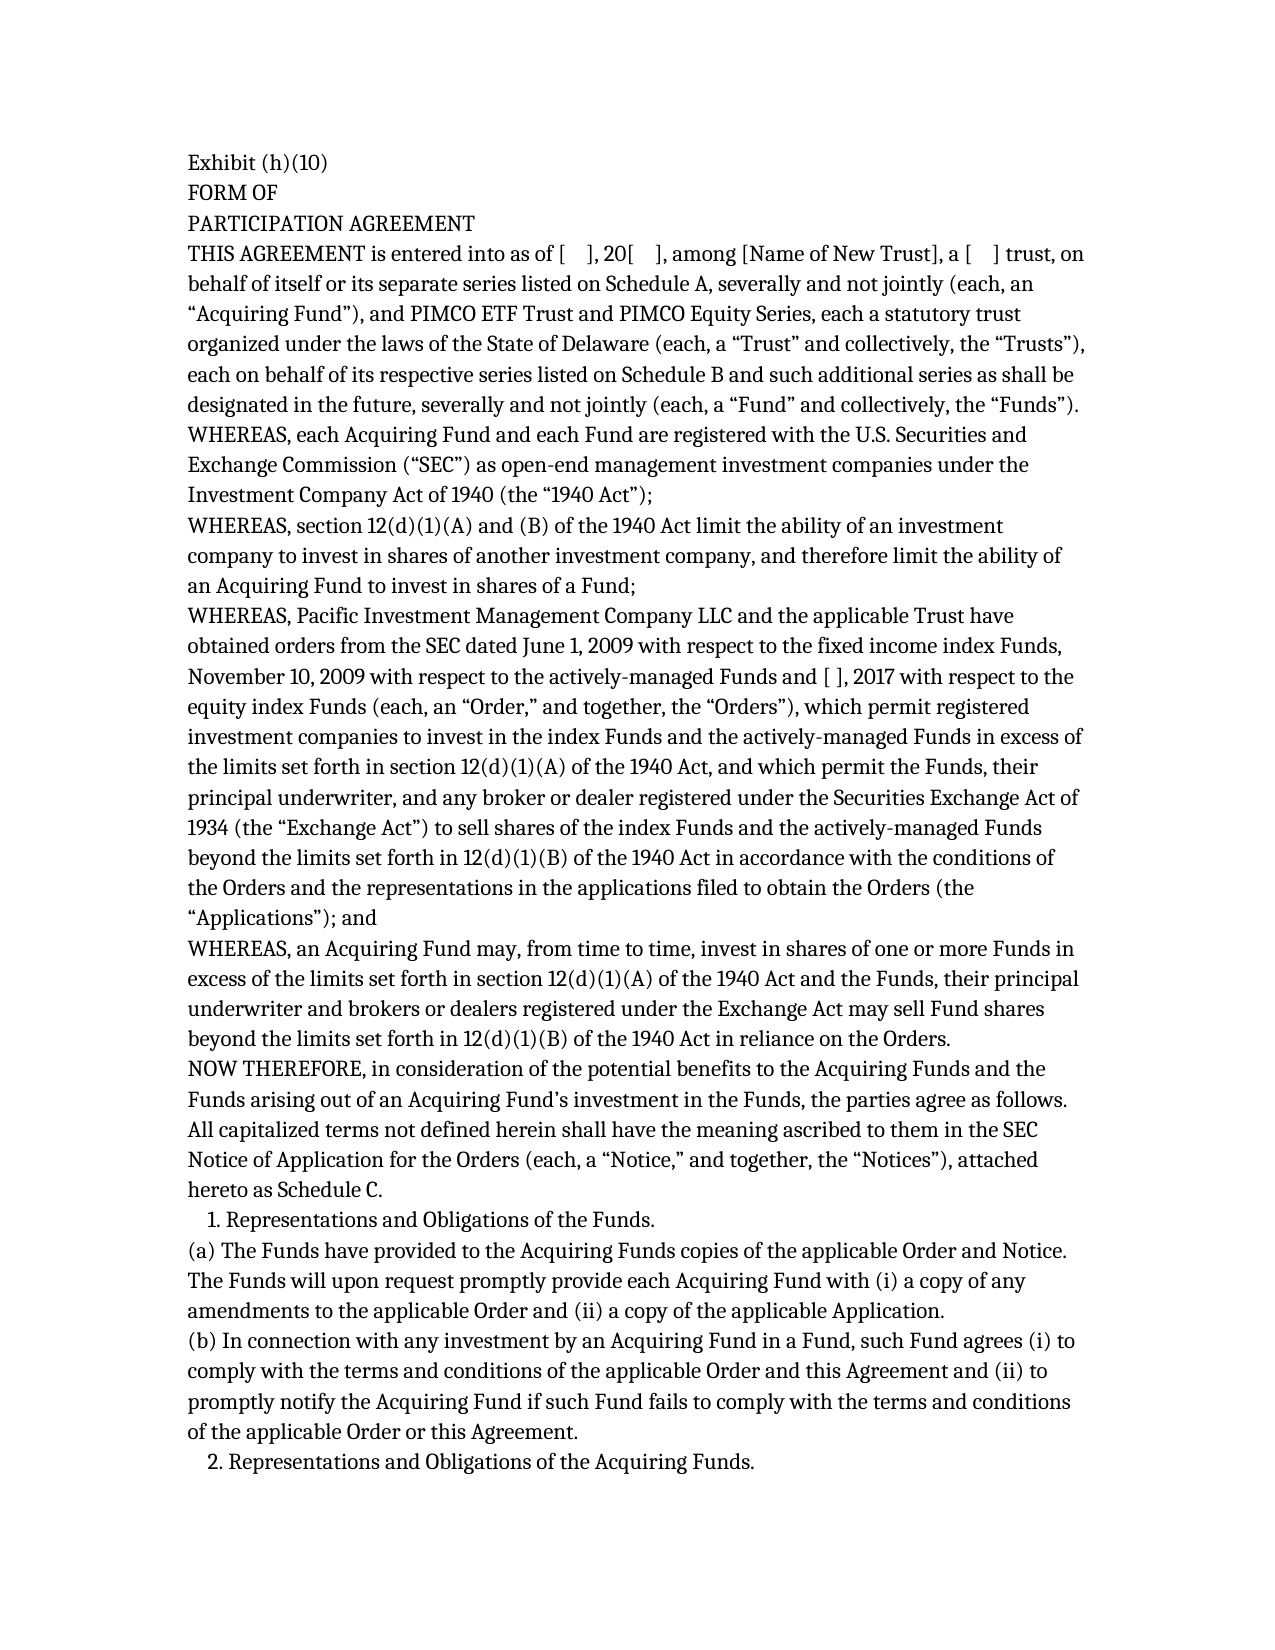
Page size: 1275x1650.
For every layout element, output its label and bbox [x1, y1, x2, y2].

text [187, 150, 1087, 1475]
